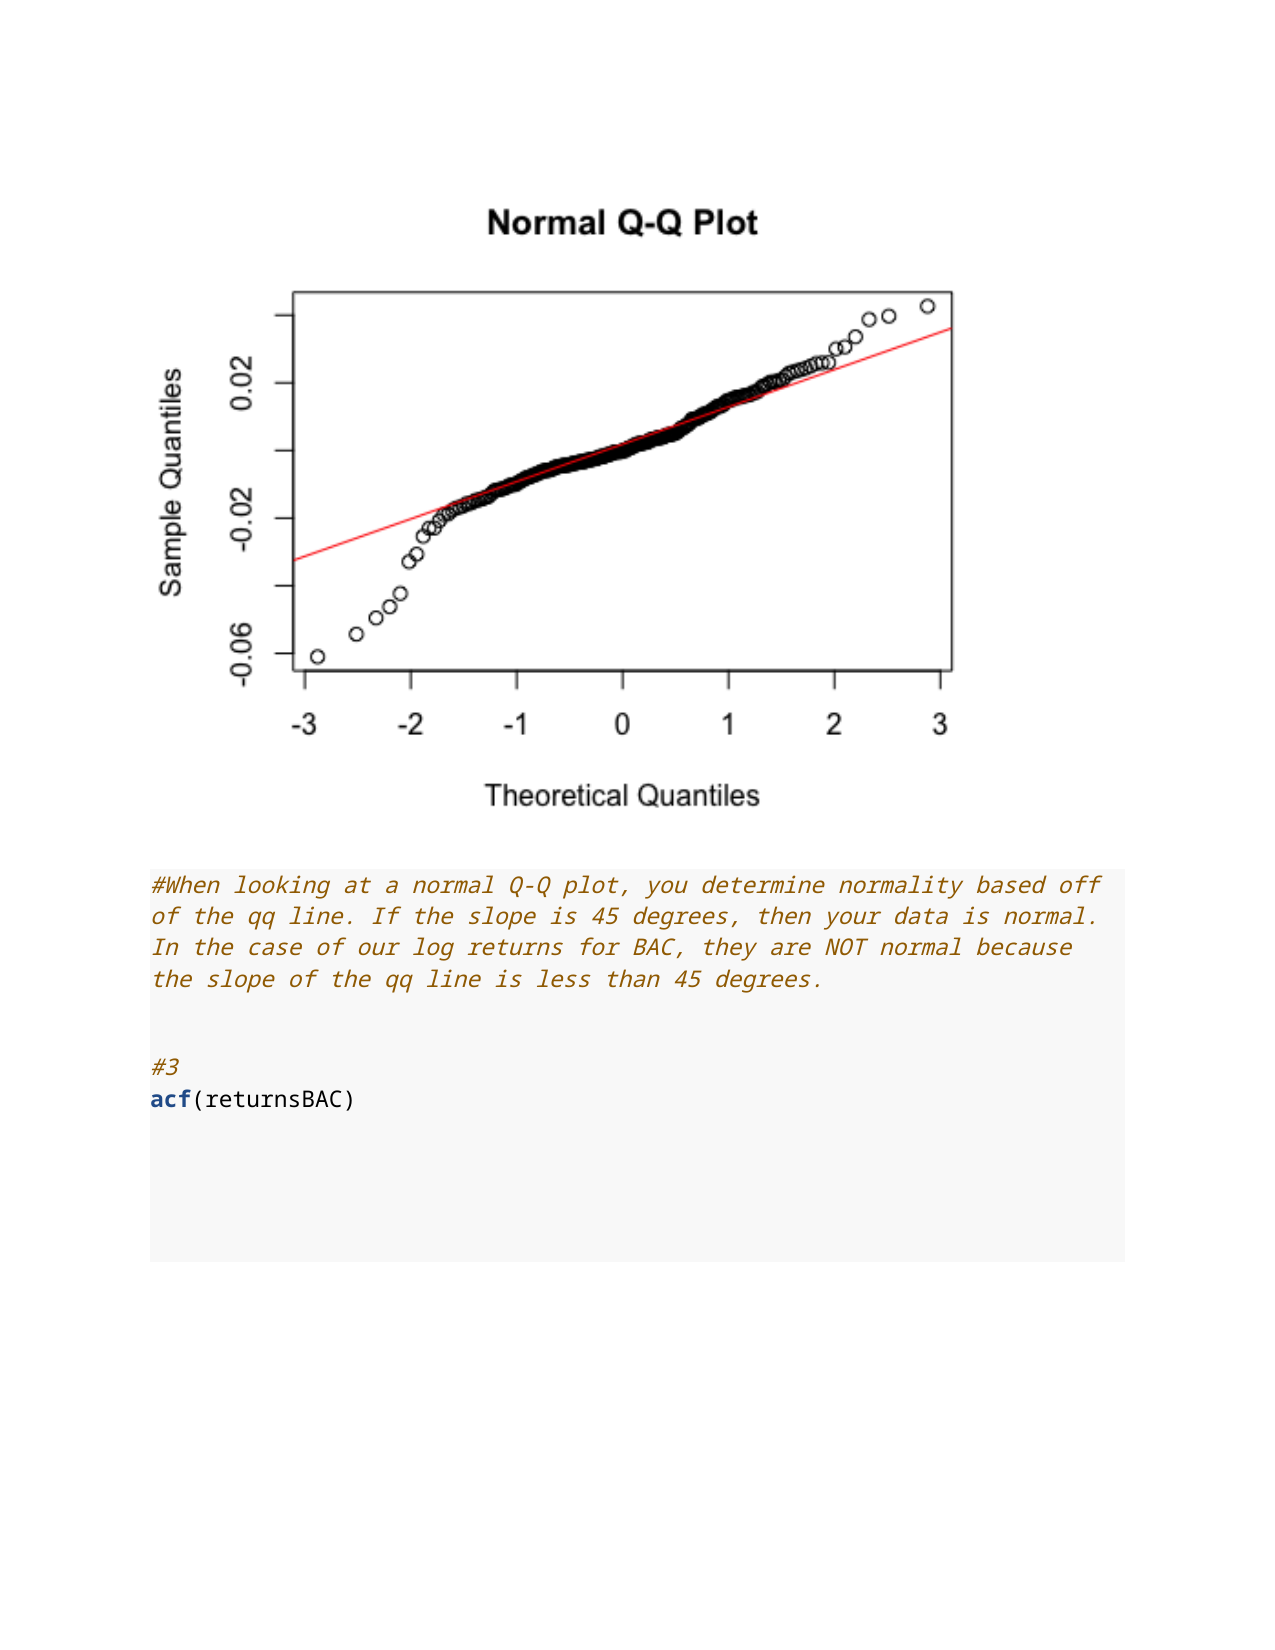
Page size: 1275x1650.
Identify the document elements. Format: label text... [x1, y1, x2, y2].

picture [150, 150, 1025, 850]
text #When looking at a normal Q-Q plot, you determine normality based off of the qq line. If the slope is 45 degrees, then your data is normal. In the case of our log returns for BAC, they are NOT normal because the slope of the qq line is less than 45 degrees. #3 acf(returnsBAC) [150, 869, 1125, 1114]
